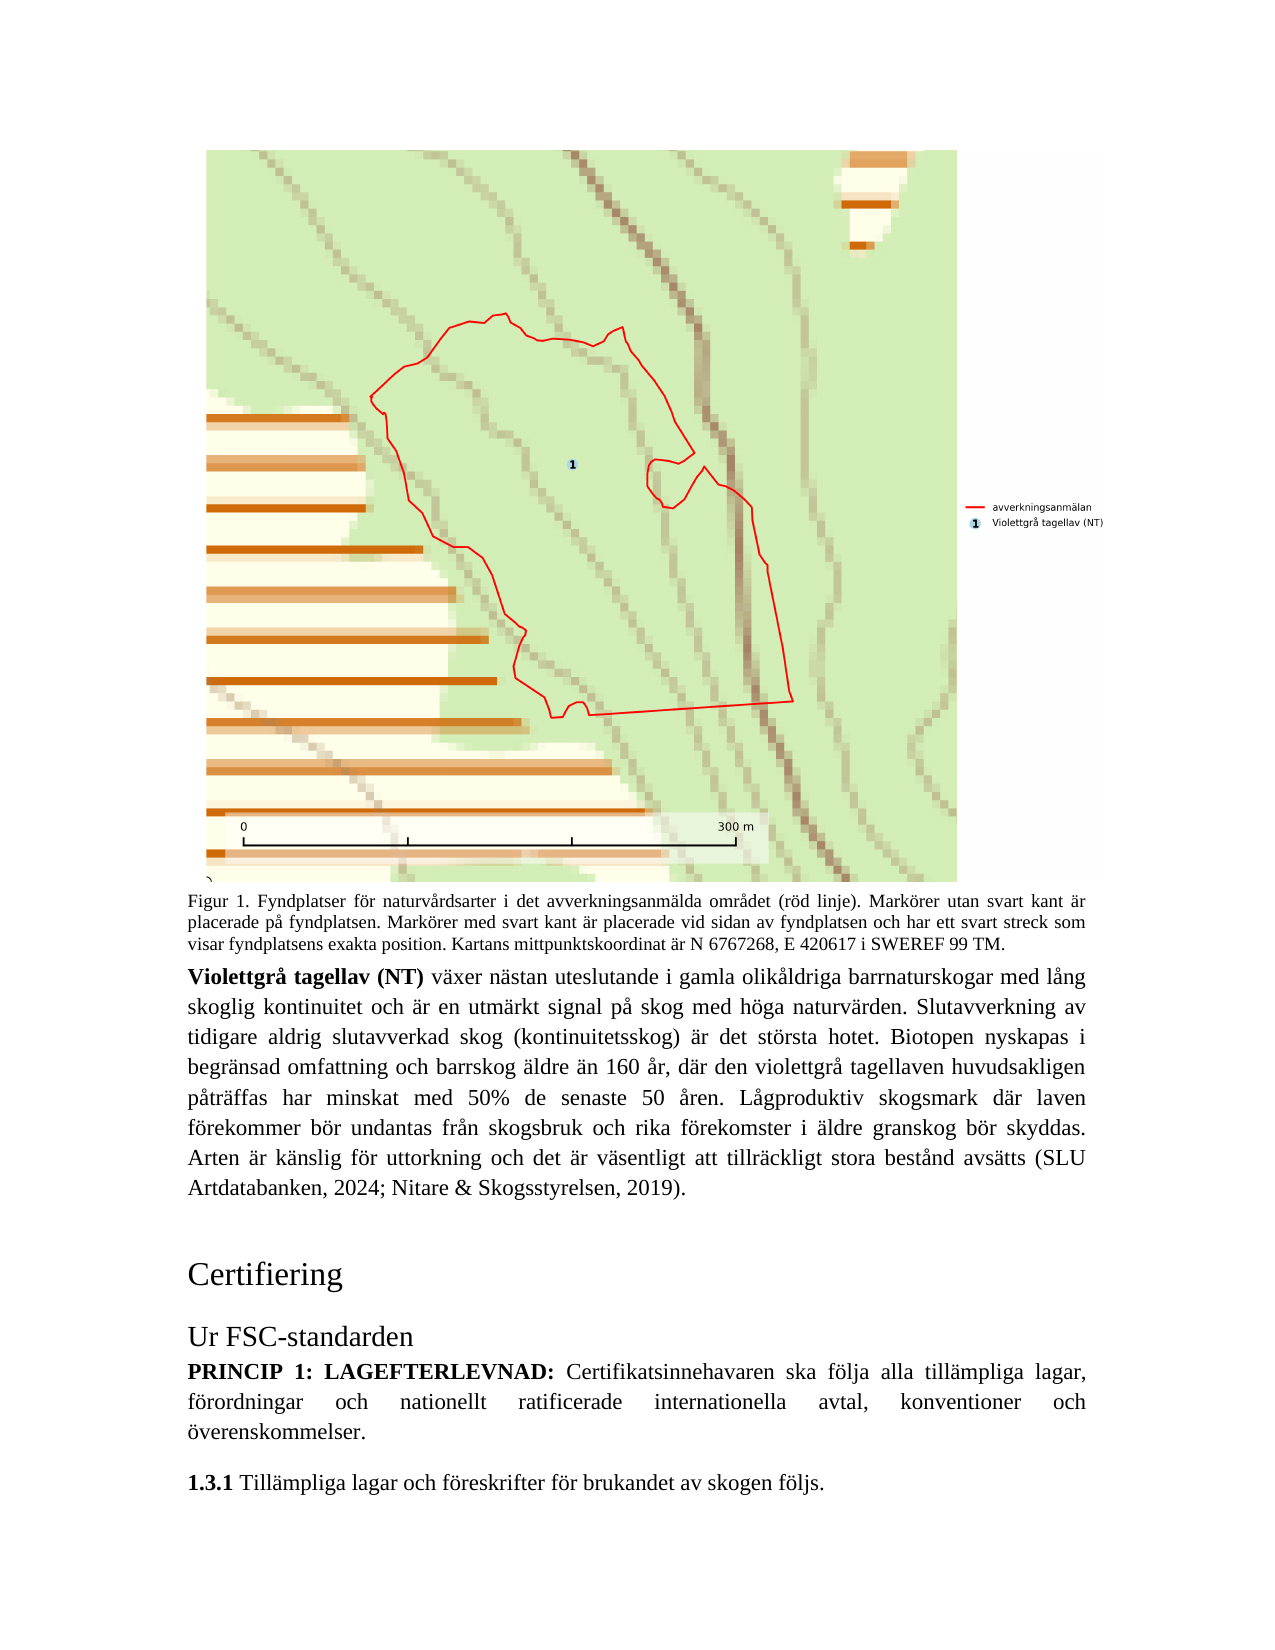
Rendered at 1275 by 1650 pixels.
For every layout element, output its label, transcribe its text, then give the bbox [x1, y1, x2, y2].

text 1.3.1 Tillämpliga lagar och föreskrifter för brukandet av skogen följs. [187, 1469, 1087, 1496]
picture [206, 150, 1107, 882]
subtitle Ur FSC-standarden [187, 1319, 1087, 1353]
text Figur 1. Fyndplatser för naturvårdsarter i det avverkningsanmälda området (röd linje). Markörer utan svart kant är placerade på fyndplatsen. Markörer med svart kant är placerade vid sidan av fyndplatsen och har ett svart streck som visar fyndplatsens exakta position. Kartans mittpunktskoordinat är N 6767268, E 420617 i SWEREF 99 TM. [187, 890, 1087, 954]
subtitle Certifiering [187, 1254, 1087, 1293]
text Violettgrå tagellav (NT) växer nästan uteslutande i gamla olikåldriga barrnaturskogar med lång skoglig kontinuitet och är en utmärkt signal på skog med höga naturvärden. Slutavverkning av tidigare aldrig slutavverkad skog (kontinuitetsskog) är det största hotet. Biotopen nyskapas i begränsad omfattning och barrskog äldre än 160 år, där den violettgrå tagellaven huvudsakligen påträffas har minskat med 50% de senaste 50 åren. Lågproduktiv skogsmark där laven förekommer bör undantas från skogsbruk och rika förekomster i äldre granskog bör skyddas. Arten är känslig för uttorkning och det är väsentligt att tillräckligt stora bestånd avsätts (SLU Artdatabanken, 2024; Nitare & Skogsstyrelsen, 2019). [187, 963, 1087, 1201]
text PRINCIP 1: LAGEFTERLEVNAD: Certifikatsinnehavaren ska följa alla tillämpliga lagar, förordningar och nationellt ratificerade internationella avtal, konventioner och överenskommelser. [187, 1358, 1087, 1444]
